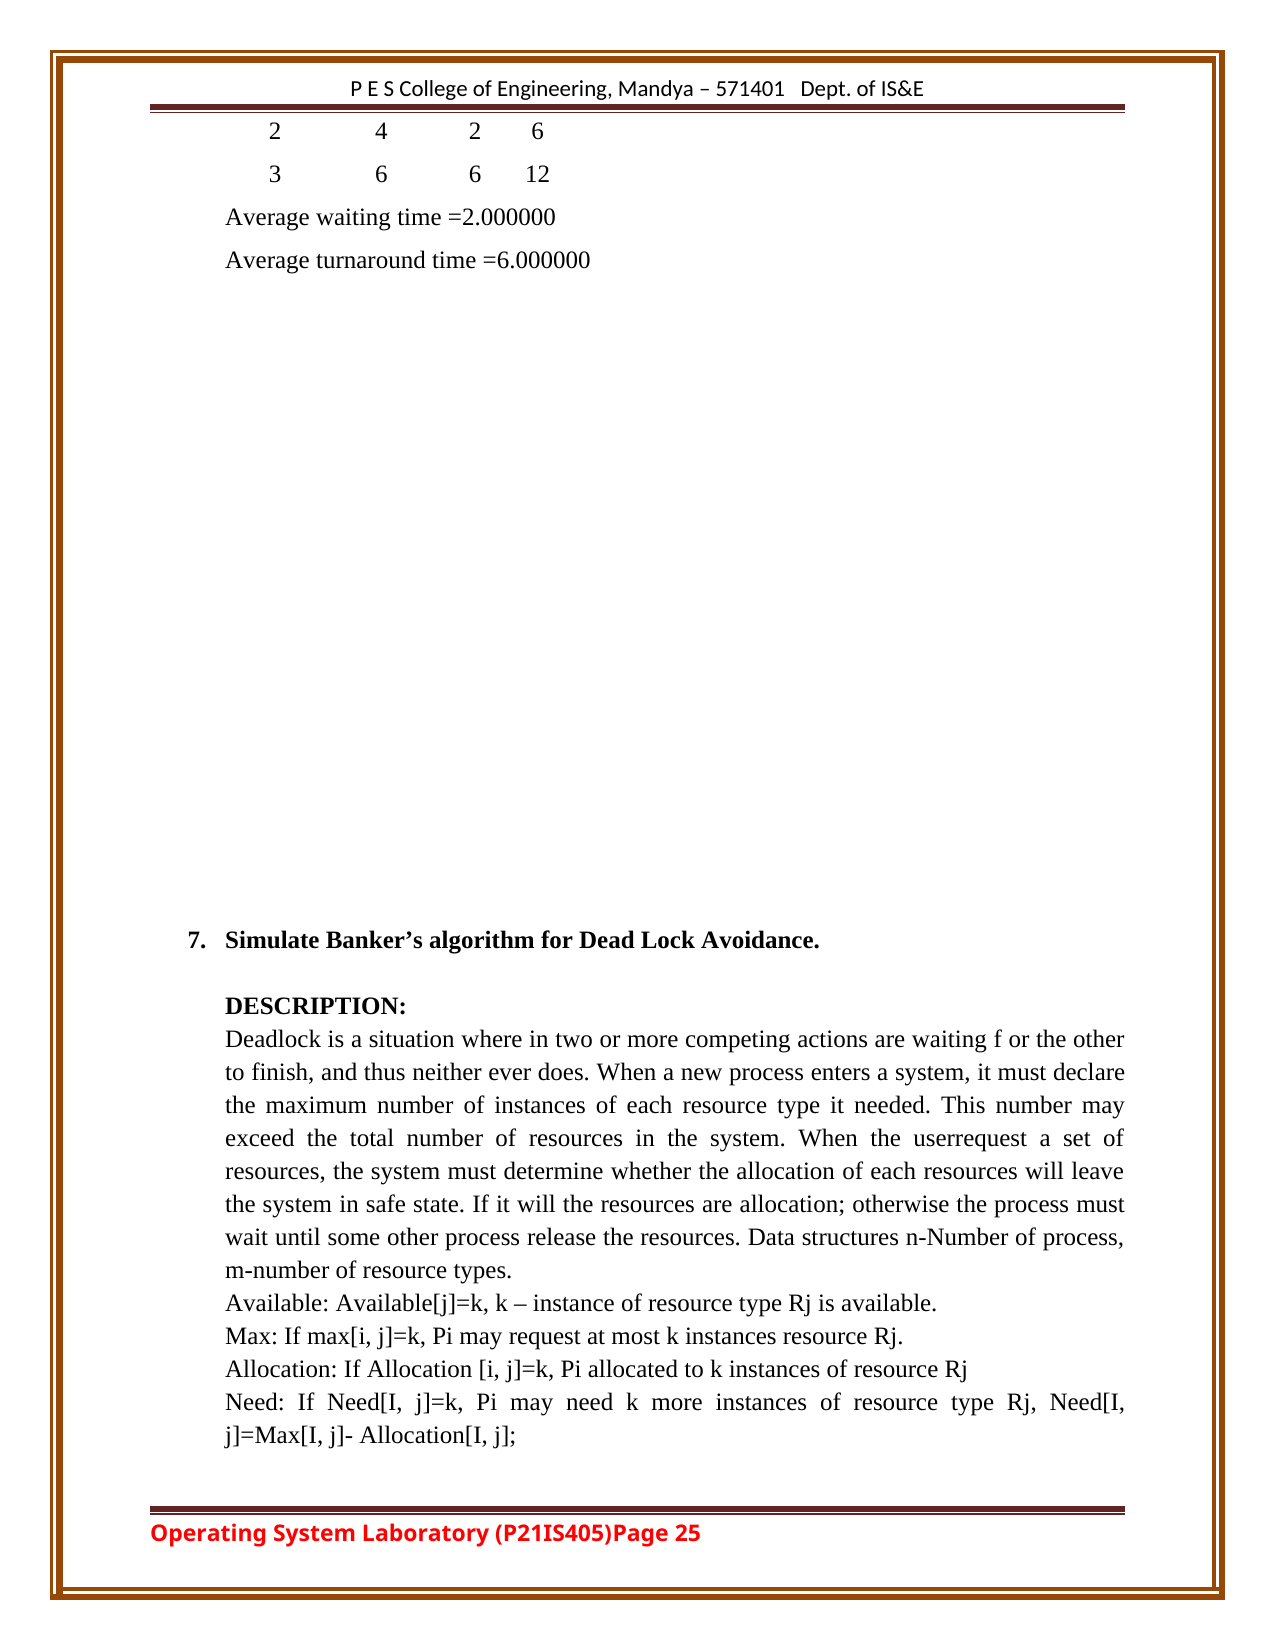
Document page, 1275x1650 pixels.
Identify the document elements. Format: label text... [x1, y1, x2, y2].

text Average turnaround time =6.000000 [225, 245, 1125, 274]
subtitle Need: If Need[I, j]=k, Pi may need k more instances of resource type Rj, Need[I, j]=Max[I, j]- Allocation[I, j]; [225, 1387, 1125, 1449]
subtitle Max: If max[i, j]=k, Pi may request at most k instances resource Rj. [225, 1321, 1125, 1350]
text Average waiting time =2.000000 [225, 202, 1125, 231]
subtitle Deadlock is a situation where in two or more competing actions are waiting f or the other to finish, and thus neither ever does. When a new process enters a system, it must declare the maximum number of instances of each resource type it needed. This number may exceed the total number of resources in the system. When the userrequest a set of resources, the system must determine whether the allocation of each resources will leave the system in safe state. If it will the resources are allocation; otherwise the process must wait until some other process release the resources. Data structures n-Number of process, m-number of resource types. [225, 1024, 1125, 1284]
text 2 4 2 6 [225, 116, 1125, 144]
subtitle Simulate Banker’s algorithm for Dead Lock Avoidance. [187, 925, 1125, 954]
subtitle DESCRIPTION: [225, 991, 1125, 1020]
subtitle Allocation: If Allocation [i, j]=k, Pi allocated to k instances of resource Rj [225, 1354, 1125, 1383]
subtitle Available: Available[j]=k, k – instance of resource type Rj is available. [225, 1288, 1125, 1317]
text 3 6 6 12 [225, 159, 1125, 188]
